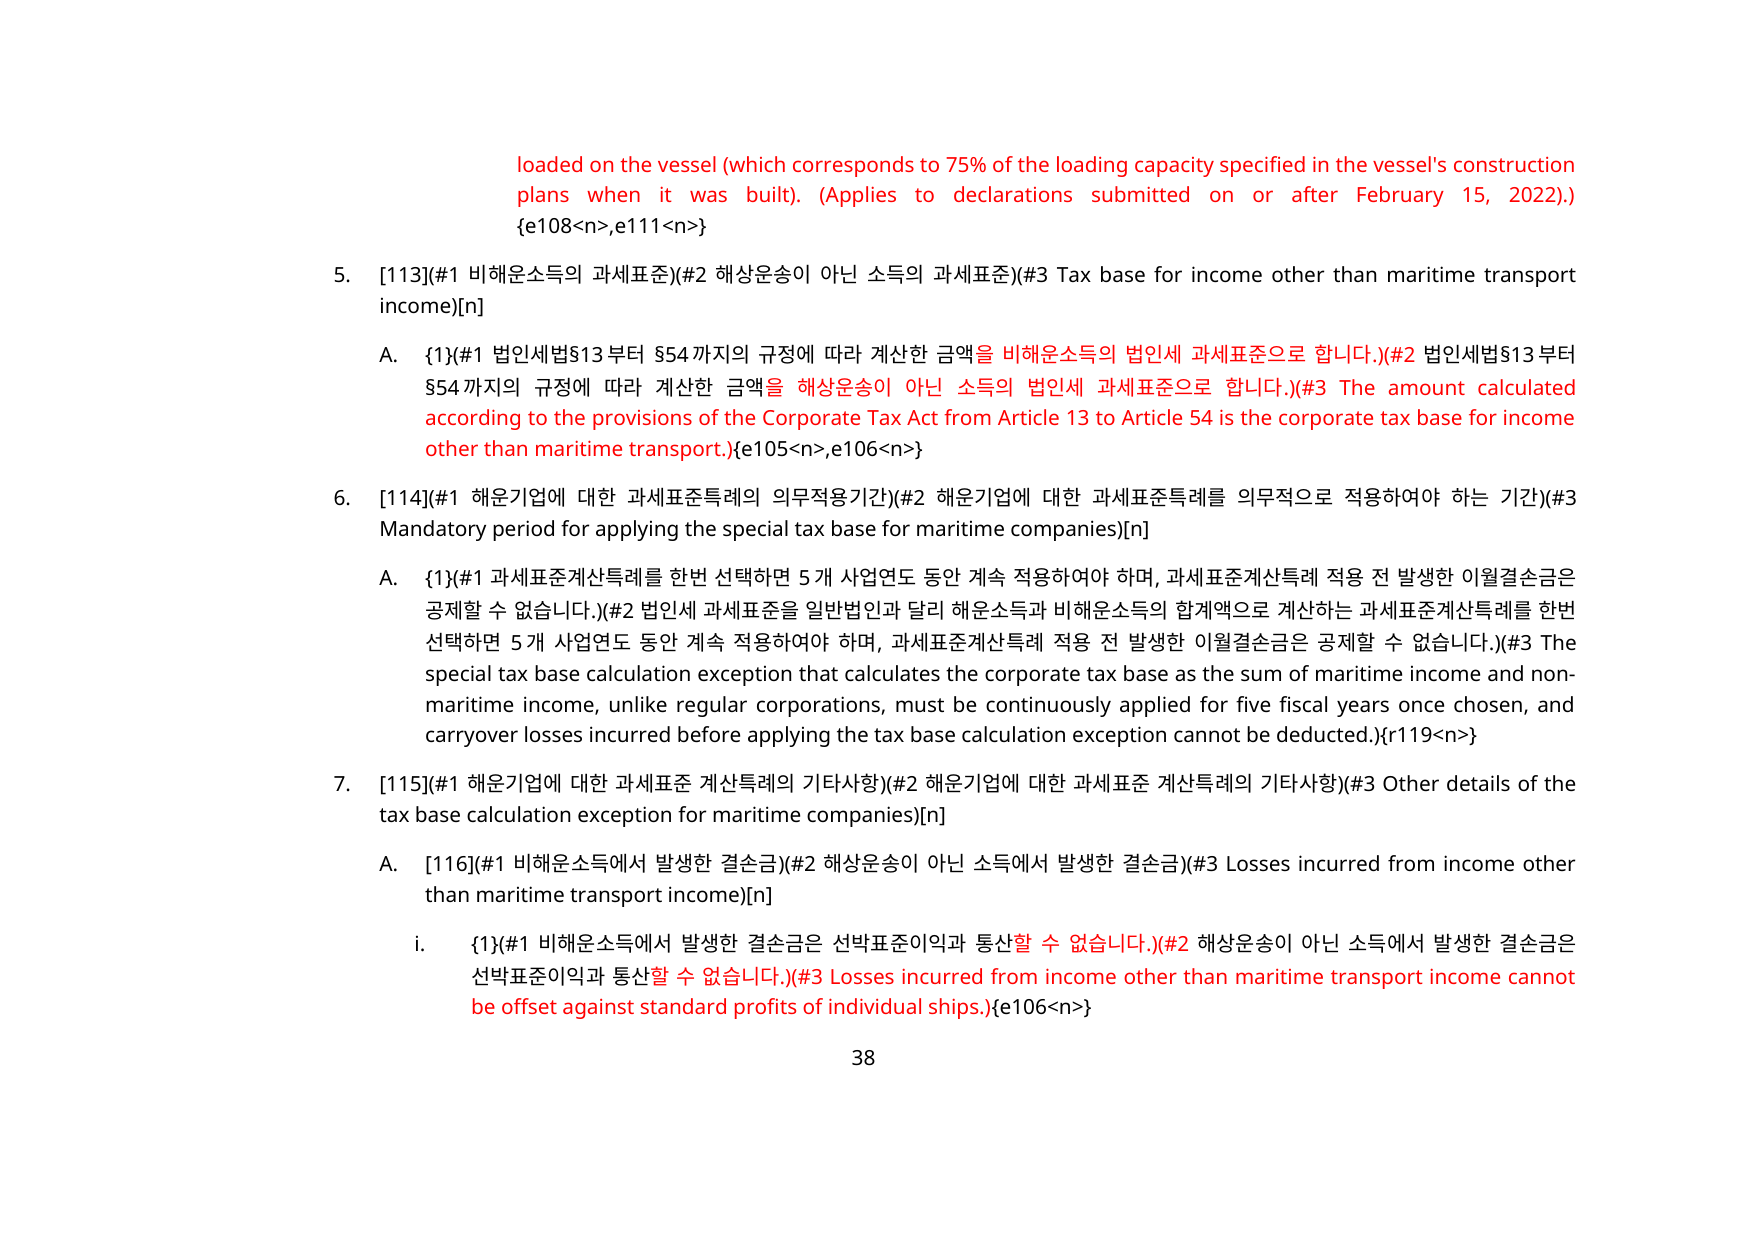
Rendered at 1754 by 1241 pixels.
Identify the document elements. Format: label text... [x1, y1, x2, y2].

list {1}(#1 과세표준계산특례를 한번 선택하면 5개 사업연도 동안 계속 적용하여야 하며, 과세표준계산특례 적용 전 발생한 이월결손금은 공제할 수 없습니다.)(#2 법인세 과세표준을 일반법인과 달리 해운소득과 비해운소득의 합계액으로 계산하는 과세표준계산특례를 한번 선택하면 5개 사업연도 동안 계속 적용하여야 하며, 과세표준계산특례 적용 전 발생한 이월결손금은 공제할 수 없습니다.)(#3 The special tax base calculation exception that calculates the corporate tax base as the sum of maritime income and non-maritime income, unlike regular corporations, must be continuously applied for five fiscal years once chosen, and carryover losses incurred before applying the tax base calculation exception cannot be deducted.){r119<n>} [379, 561, 1577, 749]
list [471, 150, 1577, 240]
list {1}(#1 법인세법§13부터 §54까지의 규정에 따라 계산한 금액을 비해운소득의 법인세 과세표준으로 합니다.)(#2 법인세법§13부터 §54까지의 규정에 따라 계산한 금액을 해상운송이 아닌 소득의 법인세 과세표준으로 합니다.)(#3 The amount calculated according to the provisions of the Corporate Tax Act from Article 13 to Article 54 is the corporate tax base for income other than maritime transport.){e105<n>,e106<n>} [379, 338, 1577, 463]
list [113](#1 비해운소득의 과세표준)(#2 해상운송이 아닌 소득의 과세표준)(#3 Tax base for income other than maritime transport income)[n] [333, 258, 1577, 319]
list [116](#1 비해운소득에서 발생한 결손금)(#2 해상운송이 아닌 소득에서 발생한 결손금)(#3 Losses incurred from income other than maritime transport income)[n] [379, 847, 1577, 908]
list [114](#1 해운기업에 대한 과세표준특례의 의무적용기간)(#2 해운기업에 대한 과세표준특례를 의무적으로 적용하여야 하는 기간)(#3 Mandatory period for applying the special tax base for maritime companies)[n] [333, 481, 1577, 542]
list {1}(#1 비해운소득에서 발생한 결손금은 선박표준이익과 통산할 수 없습니다.)(#2 해상운송이 아닌 소득에서 발생한 결손금은 선박표준이익과 통산할 수 없습니다.)(#3 Losses incurred from income other than maritime transport income cannot be offset against standard profits of individual ships.){e106<n>} [425, 927, 1577, 1021]
list [115](#1 해운기업에 대한 과세표준 계산특례의 기타사항)(#2 해운기업에 대한 과세표준 계산특례의 기타사항)(#3 Other details of the tax base calculation exception for maritime companies)[n] [333, 768, 1577, 829]
